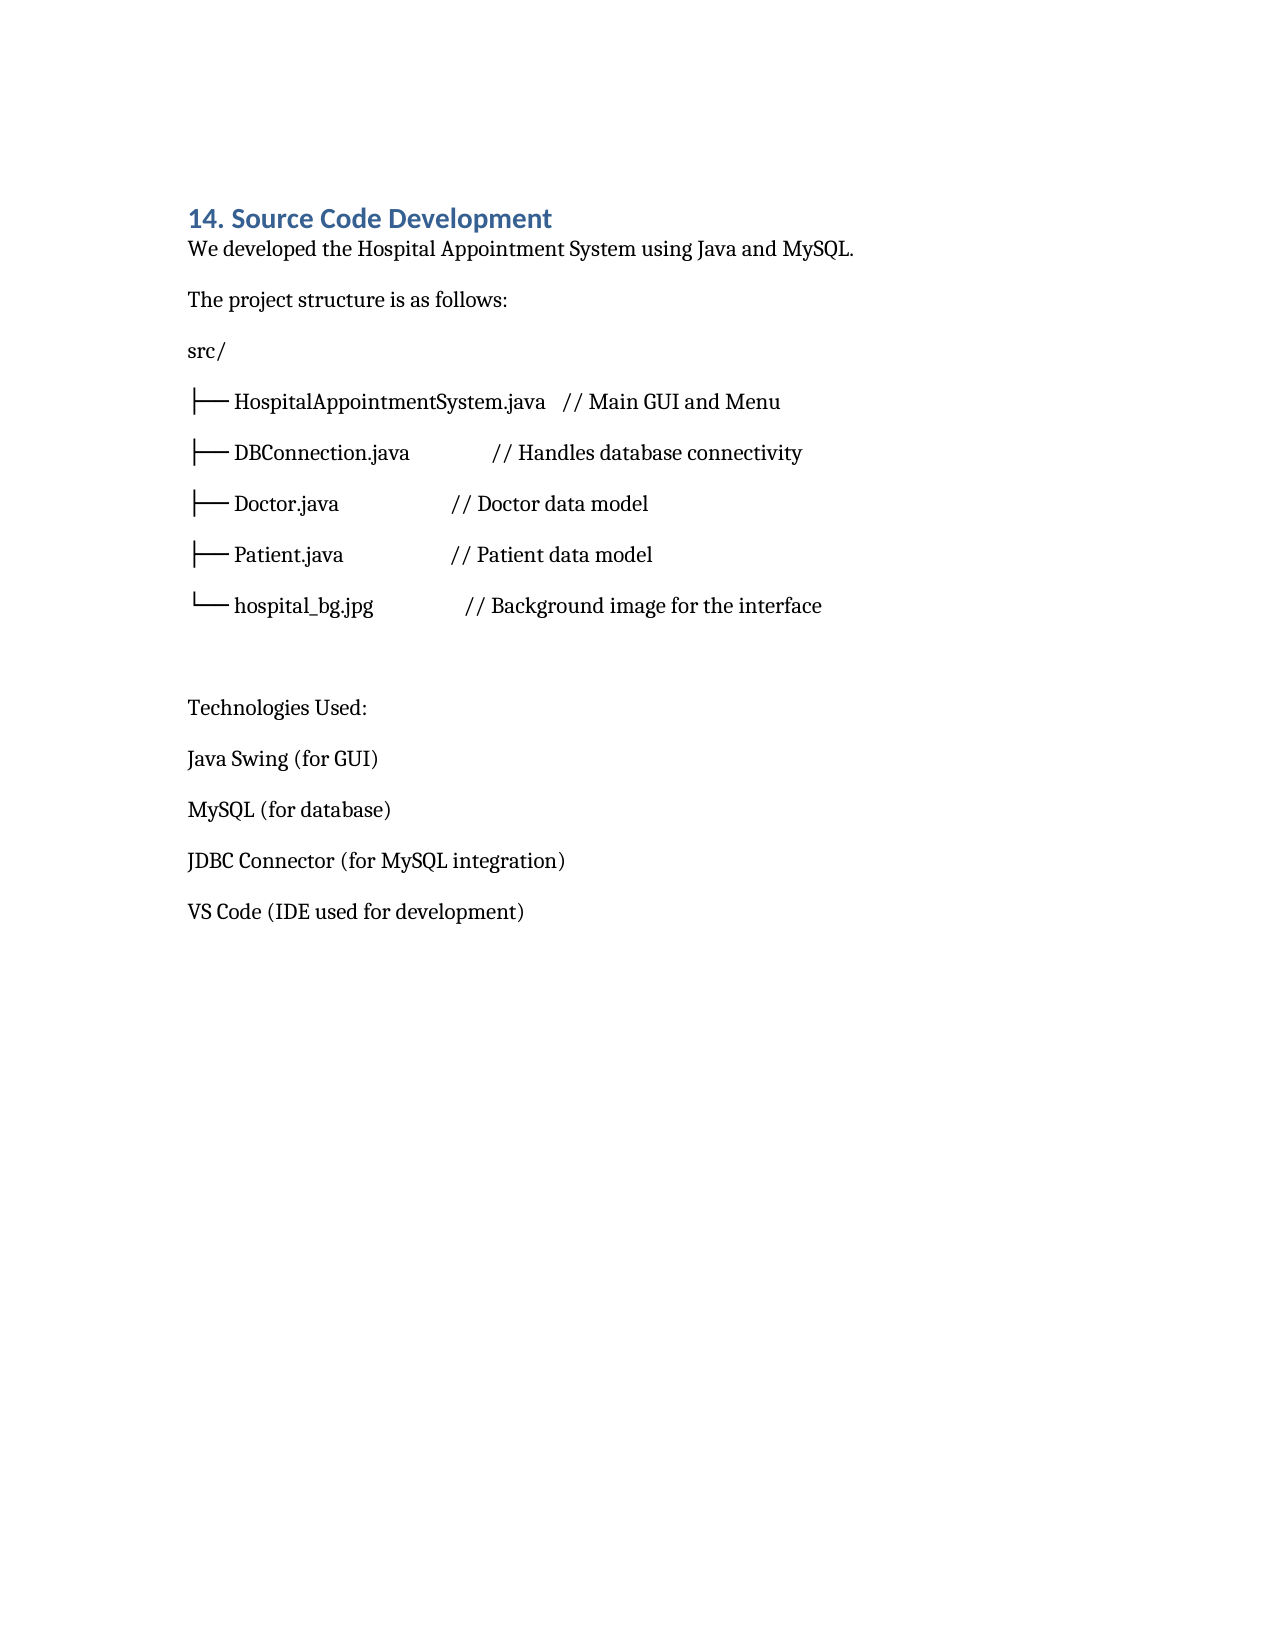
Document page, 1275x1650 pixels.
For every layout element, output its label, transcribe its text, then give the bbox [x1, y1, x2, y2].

text ├── HospitalAppointmentSystem.java // Main GUI and Menu [195, 389, 1087, 415]
text The project structure is as follows: [187, 287, 1087, 313]
text VS Code (IDE used for development) [187, 899, 1087, 926]
text src/ [187, 338, 1087, 364]
text Java Swing (for GUI) [187, 746, 1087, 772]
subtitle 14. Source Code Development [187, 200, 1087, 236]
text ├── DBConnection.java // Handles database connectivity [195, 440, 1087, 466]
text └── hospital_bg.jpg // Background image for the interface [187, 593, 1087, 619]
text We developed the Hospital Appointment System using Java and MySQL. [187, 236, 1087, 262]
text MySQL (for database) [187, 797, 1087, 823]
text Technologies Used: [187, 695, 1087, 721]
text ├── Patient.java // Patient data model [195, 542, 1087, 568]
text JDBC Connector (for MySQL integration) [187, 848, 1087, 874]
text ├── Doctor.java // Doctor data model [195, 491, 1087, 517]
